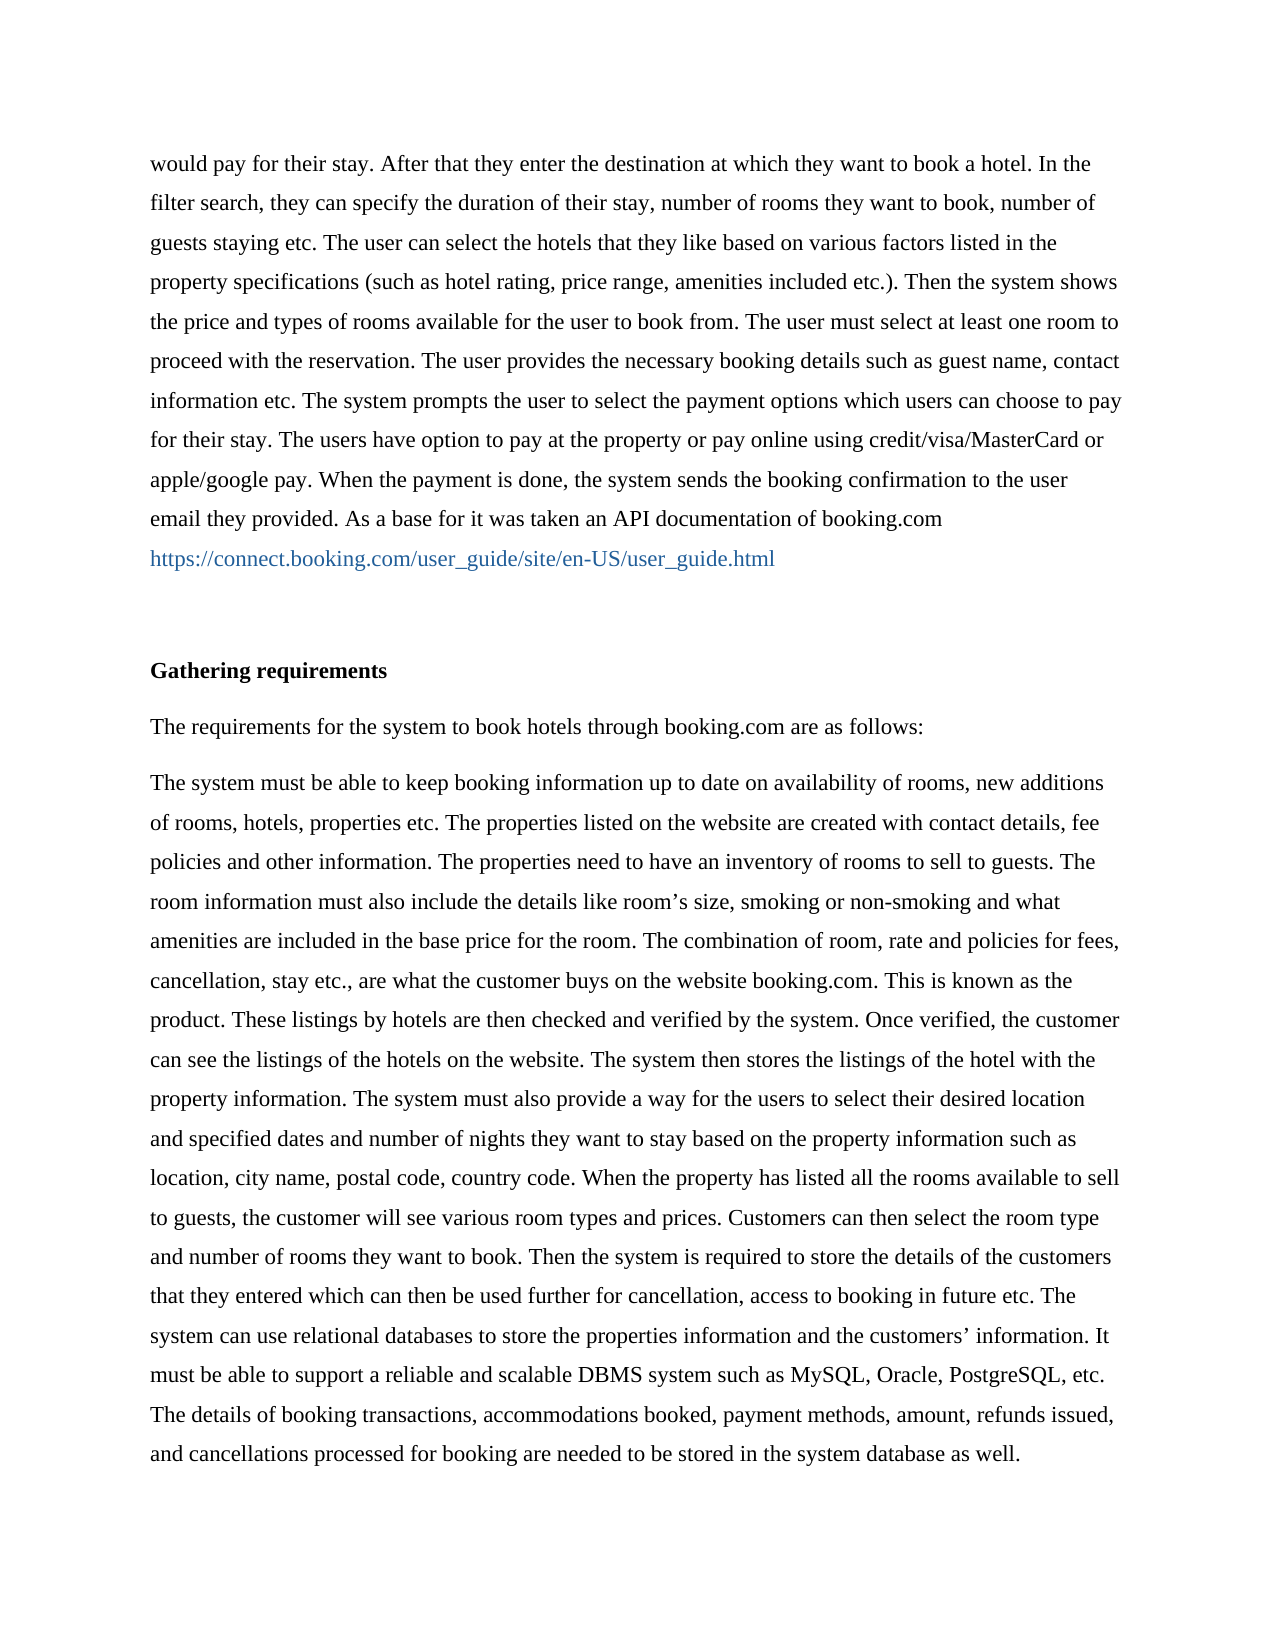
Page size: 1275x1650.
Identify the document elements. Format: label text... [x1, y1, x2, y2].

text The system must be able to keep booking information up to date on availability of rooms, new additions of rooms, hotels, properties etc. The properties listed on the website are created with contact details, fee policies and other information. The properties need to have an inventory of rooms to sell to guests. The room information must also include the details like room’s size, smoking or non-smoking and what amenities are included in the base price for the room. The combination of room, rate and policies for fees, cancellation, stay etc., are what the customer buys on the website booking.com. This is known as the product. These listings by hotels are then checked and verified by the system. Once verified, the customer can see the listings of the hotels on the website. The system then stores the listings of the hotel with the property information. The system must also provide a way for the users to select their desired location and specified dates and number of nights they want to stay based on the property information such as location, city name, postal code, country code. When the property has listed all the rooms available to sell to guests, the customer will see various room types and prices. Customers can then select the room type and number of rooms they want to book. Then the system is required to store the details of the customers that they entered which can then be used further for cancellation, access to booking in future etc. The system can use relational databases to store the properties information and the customers’ information. It must be able to support a reliable and scalable DBMS system such as MySQL, Oracle, PostgreSQL, etc. The details of booking transactions, accommodations booked, payment methods, amount, refunds issued, and cancellations processed for booking are needed to be stored in the system database as well. [150, 769, 1125, 1467]
text The requirements for the system to book hotels through booking.com are as follows: [150, 713, 1125, 739]
text Gathering requirements [150, 657, 1125, 683]
